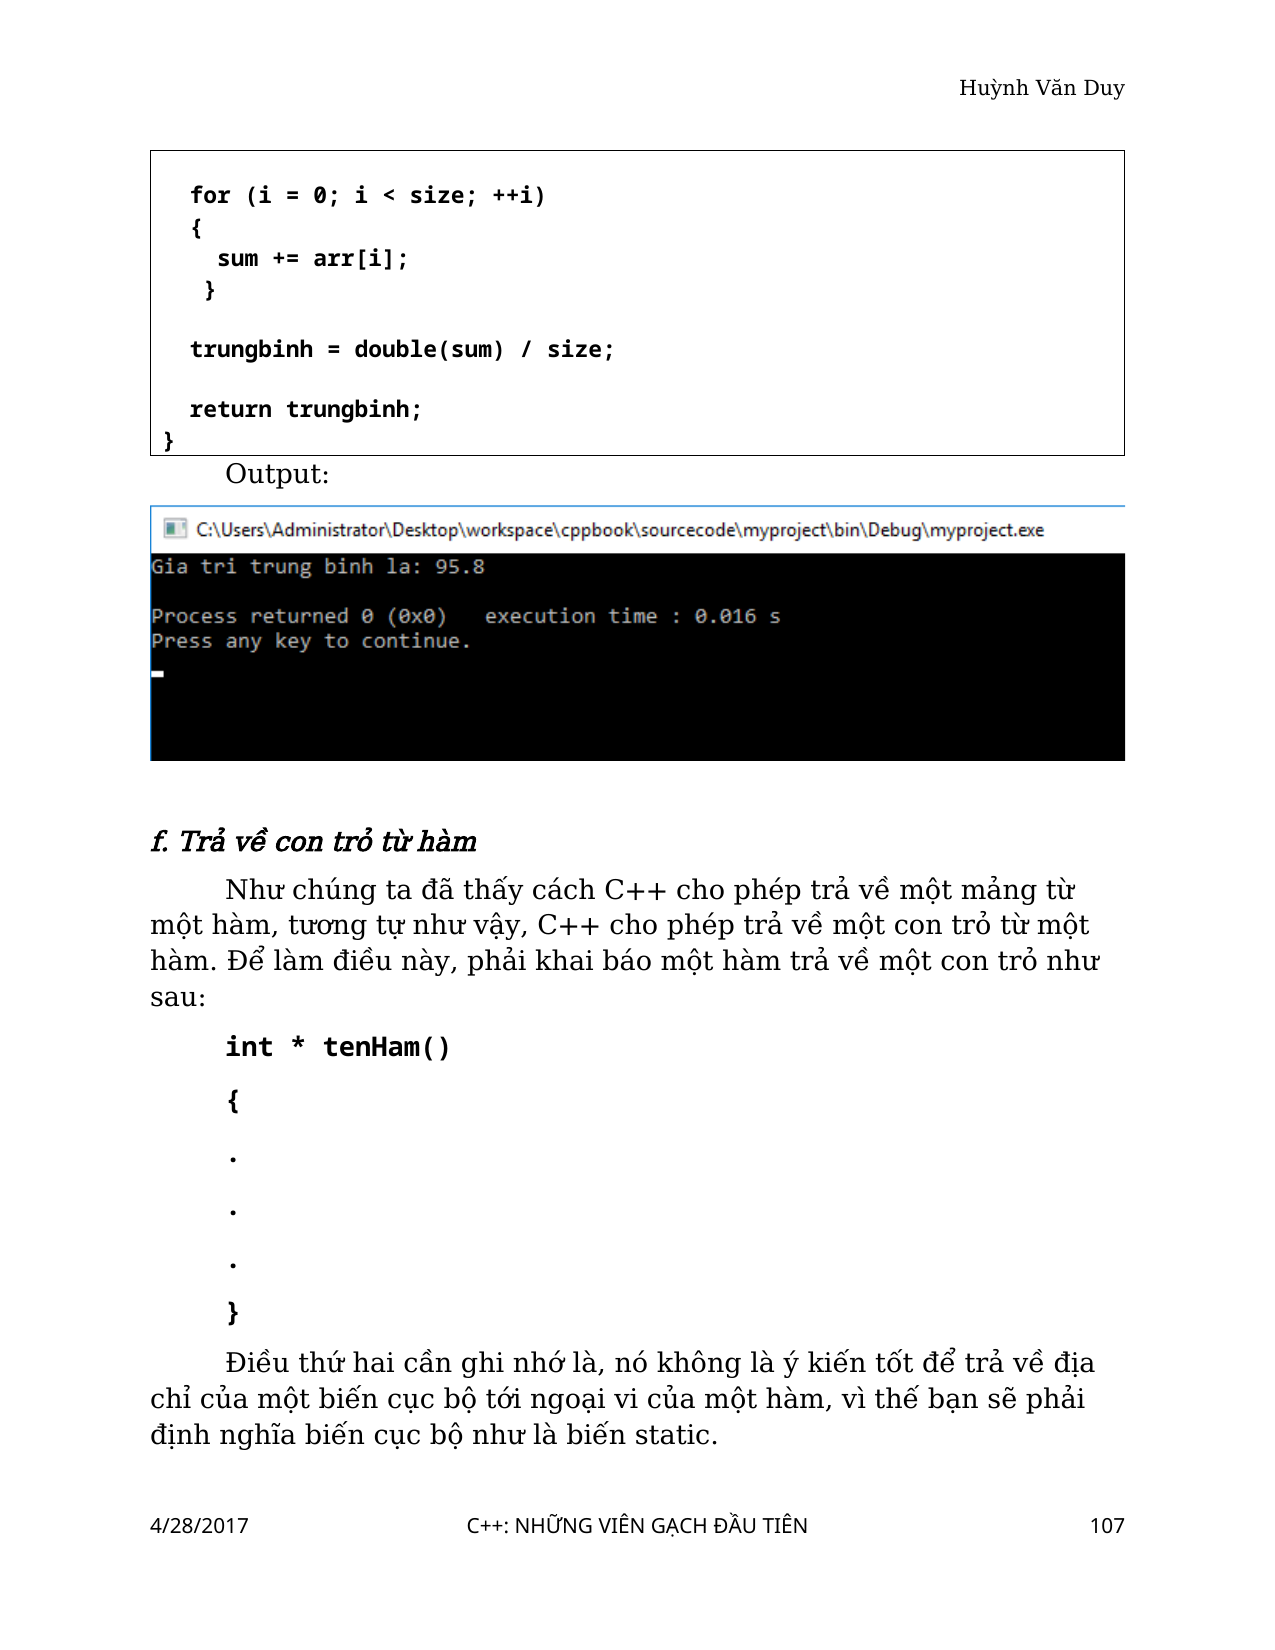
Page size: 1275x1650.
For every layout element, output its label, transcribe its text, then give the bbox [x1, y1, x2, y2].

text { [150, 1081, 1125, 1117]
text } [150, 1293, 1125, 1329]
text Như chúng ta đã thấy cách C++ cho phép trả về một mảng từ một hàm, tương tự như vậy, C++ cho phép trả về một con trỏ từ một hàm. Để làm điều này, phải khai báo một hàm trả về một con trỏ như sau: [150, 872, 1125, 1012]
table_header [151, 151, 1124, 455]
picture [150, 504, 1125, 761]
text int * tenHam() [150, 1028, 1125, 1064]
text . [150, 1187, 1125, 1223]
text Điều thứ hai cần ghi nhớ là, nó không là ý kiến tốt để trả về địa chỉ của một biến cục bộ tới ngoại vi của một hàm, vì thế bạn sẽ phải định nghĩa biến cục bộ như là biến static. [150, 1346, 1125, 1450]
text . [150, 1240, 1125, 1277]
text Output: [150, 456, 1125, 489]
text f. Trả về con trỏ từ hàm [150, 824, 1125, 856]
text . [150, 1134, 1125, 1171]
